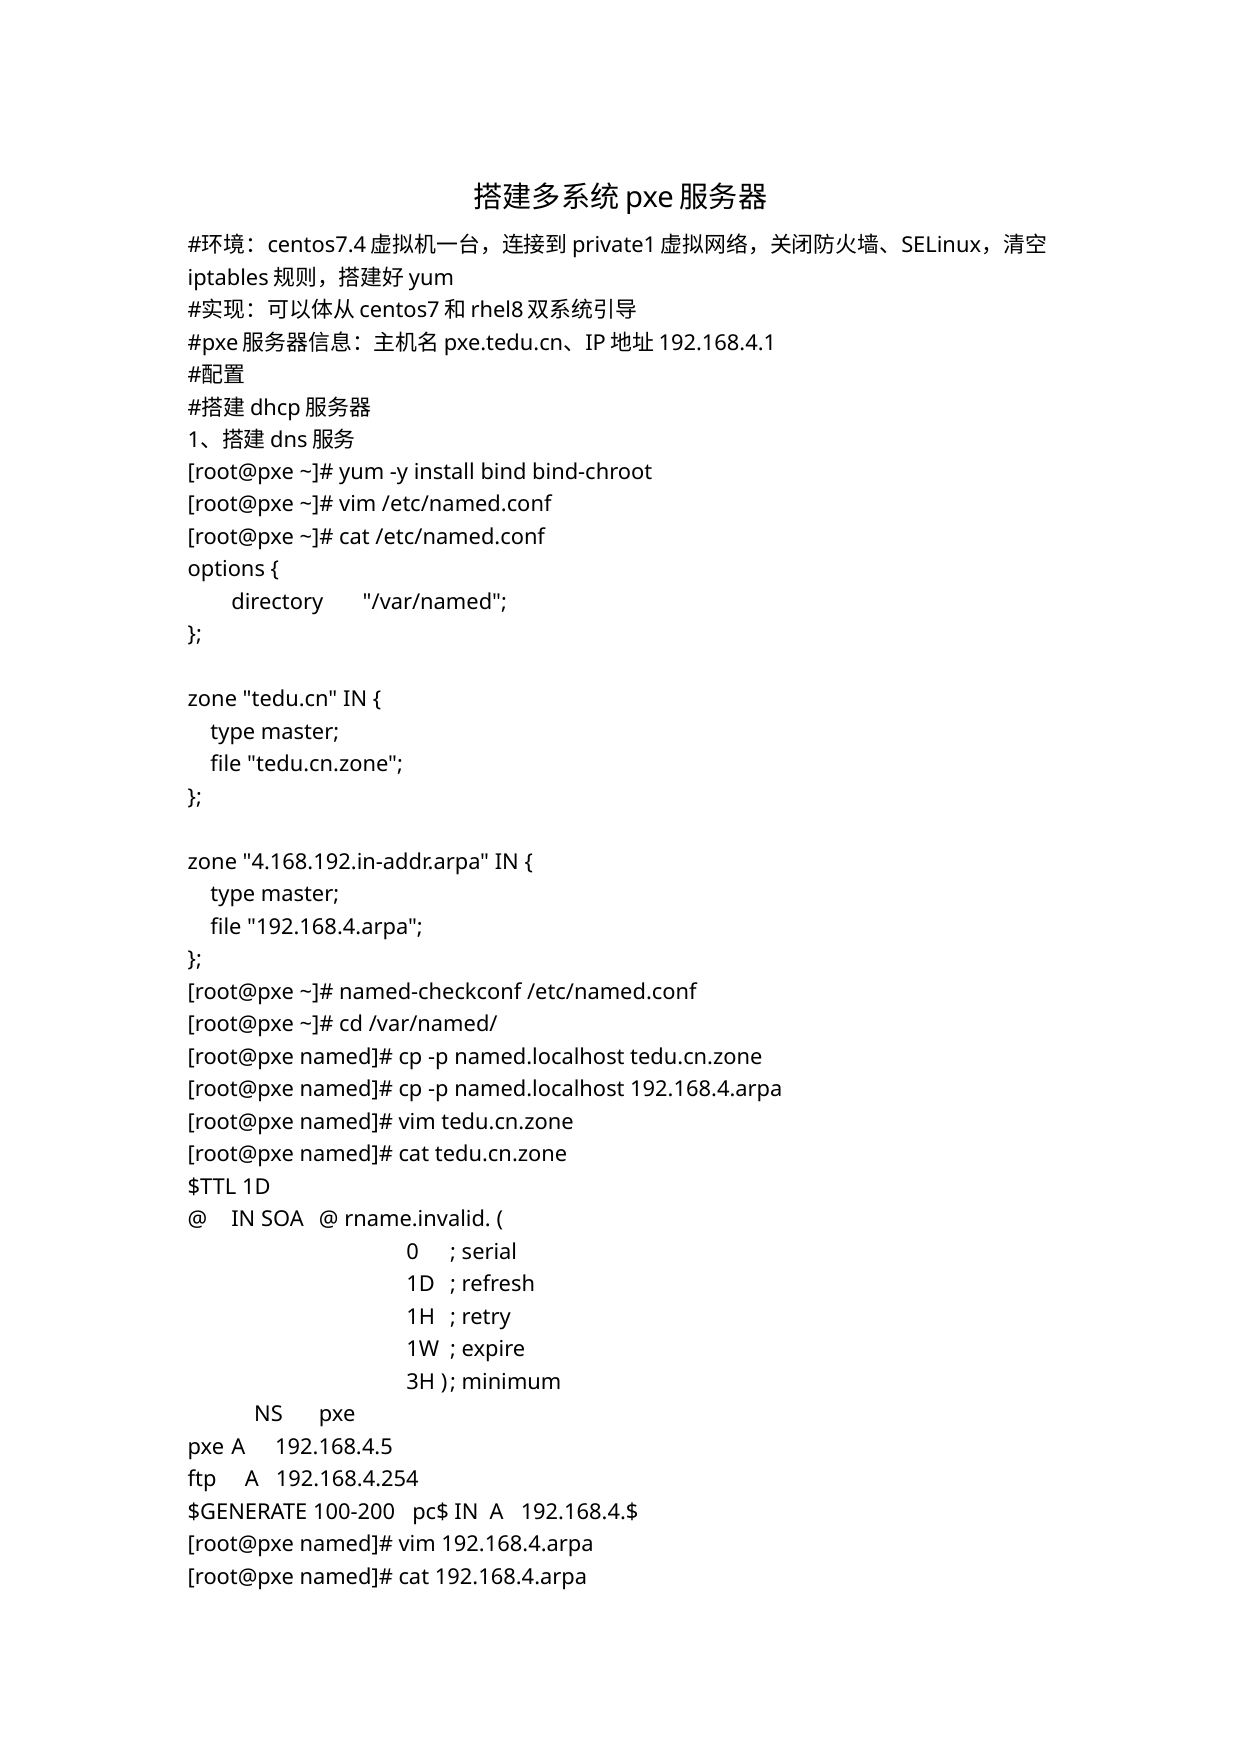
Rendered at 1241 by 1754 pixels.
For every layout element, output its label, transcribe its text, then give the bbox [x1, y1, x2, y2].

text [root@pxe ~]# named-checkconf /etc/named.conf [187, 974, 1053, 1007]
text @ IN SOA @ rname.invalid. ( [187, 1202, 1053, 1234]
text }; [187, 942, 1053, 974]
text #配置 [187, 357, 1053, 389]
text pxe A 192.168.4.5 [187, 1429, 1053, 1462]
text [root@pxe named]# cp -p named.localhost 192.168.4.arpa [187, 1072, 1053, 1104]
text [root@pxe named]# vim tedu.cn.zone [187, 1104, 1053, 1137]
text type master; [187, 714, 1053, 747]
text }; [187, 779, 1053, 812]
text }; [187, 617, 1053, 649]
text #pxe服务器信息：主机名pxe.tedu.cn、IP地址192.168.4.1 [187, 324, 1053, 357]
text NS pxe [187, 1397, 1053, 1429]
text 0 ; serial [187, 1234, 1053, 1267]
text 1、搭建dns服务 [187, 422, 1053, 454]
text zone "4.168.192.in-addr.arpa" IN { [187, 844, 1053, 877]
text file "192.168.4.arpa"; [187, 909, 1053, 942]
text #环境：centos7.4虚拟机一台，连接到private1虚拟网络，关闭防火墙、SELinux，清空iptables规则，搭建好yum [187, 227, 1053, 292]
text directory "/var/named"; [187, 584, 1053, 617]
text 搭建多系统pxe服务器 [187, 162, 1053, 227]
text [root@pxe named]# cat 192.168.4.arpa [187, 1559, 1053, 1592]
text 3H ) ; minimum [187, 1364, 1053, 1397]
text #搭建dhcp服务器 [187, 389, 1053, 422]
text [root@pxe named]# vim 192.168.4.arpa [187, 1527, 1053, 1559]
text zone "tedu.cn" IN { [187, 682, 1053, 714]
text [root@pxe named]# cp -p named.localhost tedu.cn.zone [187, 1039, 1053, 1072]
text file "tedu.cn.zone"; [187, 747, 1053, 779]
text type master; [187, 877, 1053, 909]
text 1H ; retry [187, 1299, 1053, 1332]
text [root@pxe named]# cat tedu.cn.zone [187, 1137, 1053, 1169]
text [root@pxe ~]# cat /etc/named.conf [187, 519, 1053, 552]
text [root@pxe ~]# yum -y install bind bind-chroot [187, 454, 1053, 487]
text options { [187, 552, 1053, 584]
text [root@pxe ~]# cd /var/named/ [187, 1007, 1053, 1039]
text 1D ; refresh [187, 1267, 1053, 1299]
text #实现：可以体从centos7和rhel8双系统引导 [187, 292, 1053, 324]
text [root@pxe ~]# vim /etc/named.conf [187, 487, 1053, 519]
text $TTL 1D [187, 1169, 1053, 1202]
text $GENERATE 100-200 pc$ IN A 192.168.4.$ [187, 1494, 1053, 1527]
text ftp A 192.168.4.254 [187, 1462, 1053, 1494]
text 1W ; expire [187, 1332, 1053, 1364]
